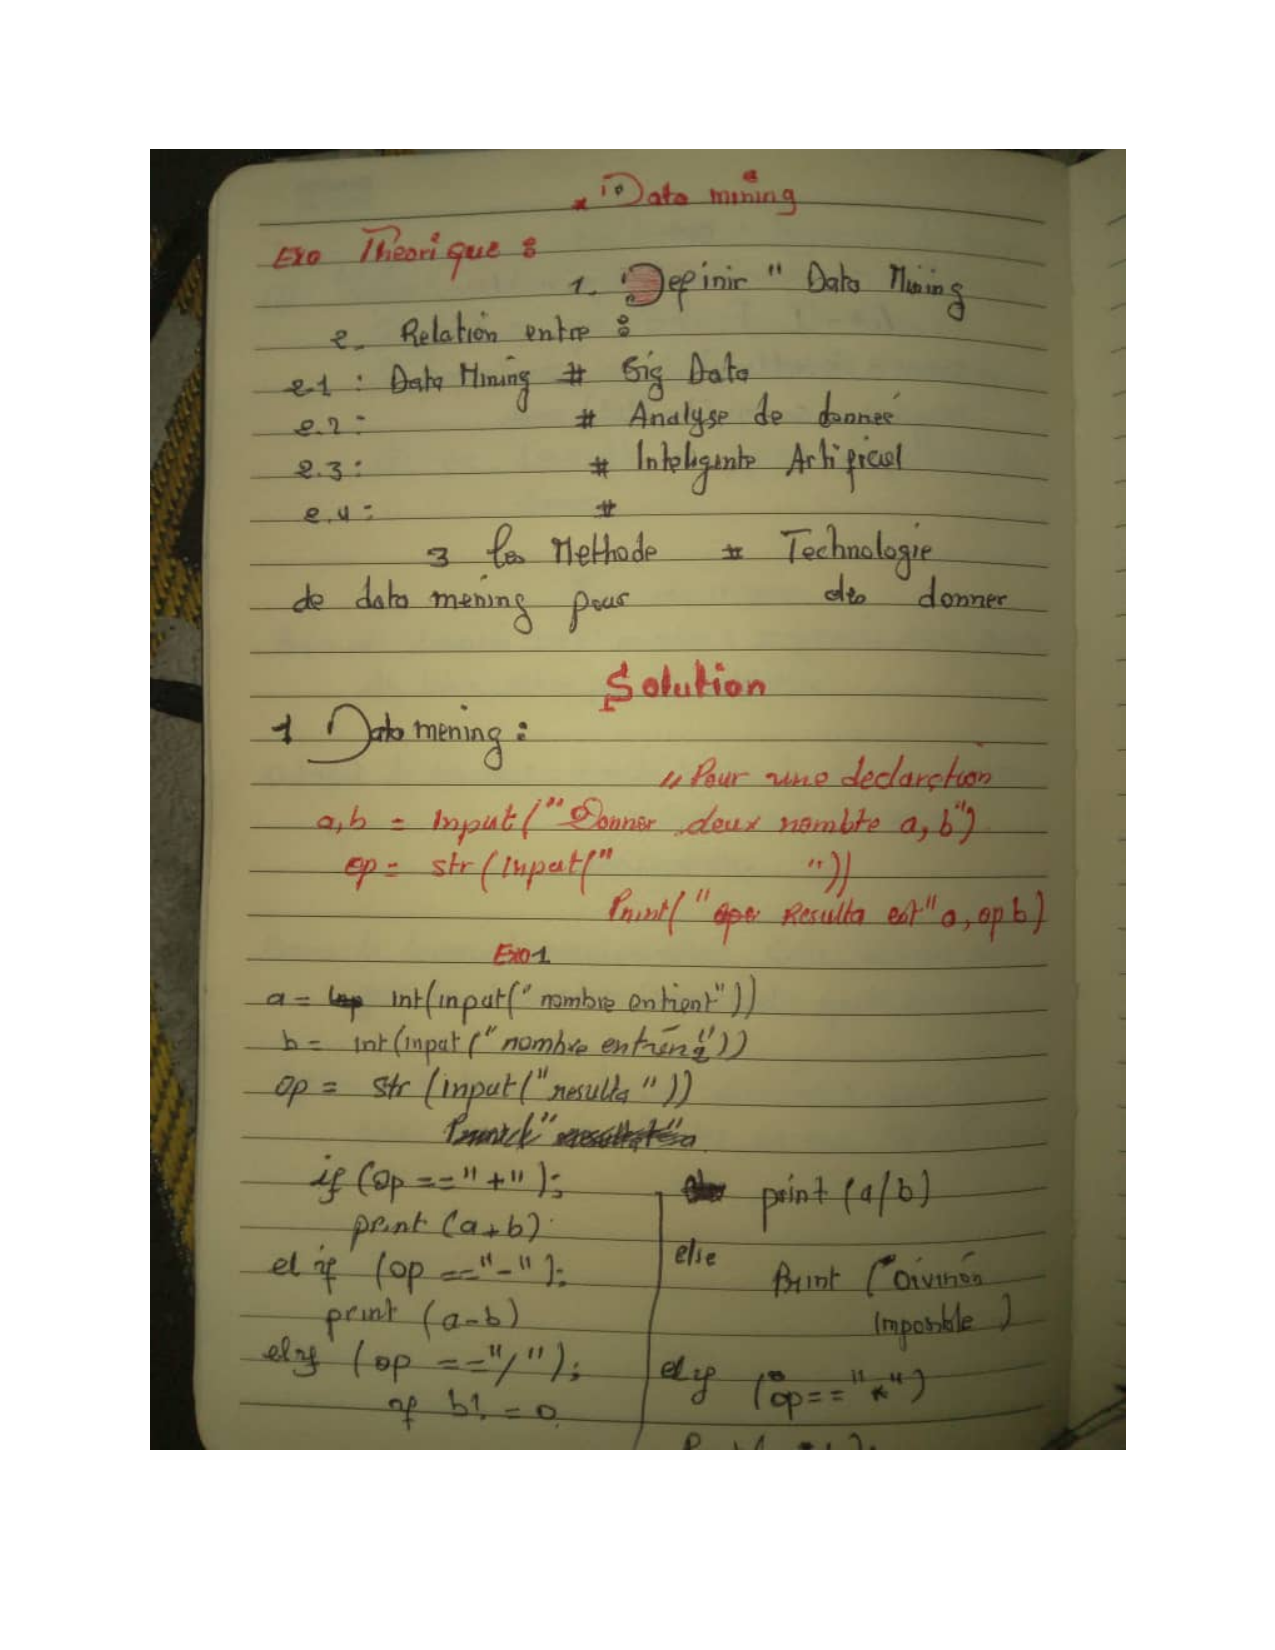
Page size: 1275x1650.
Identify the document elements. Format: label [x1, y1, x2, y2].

picture [150, 149, 1126, 1450]
